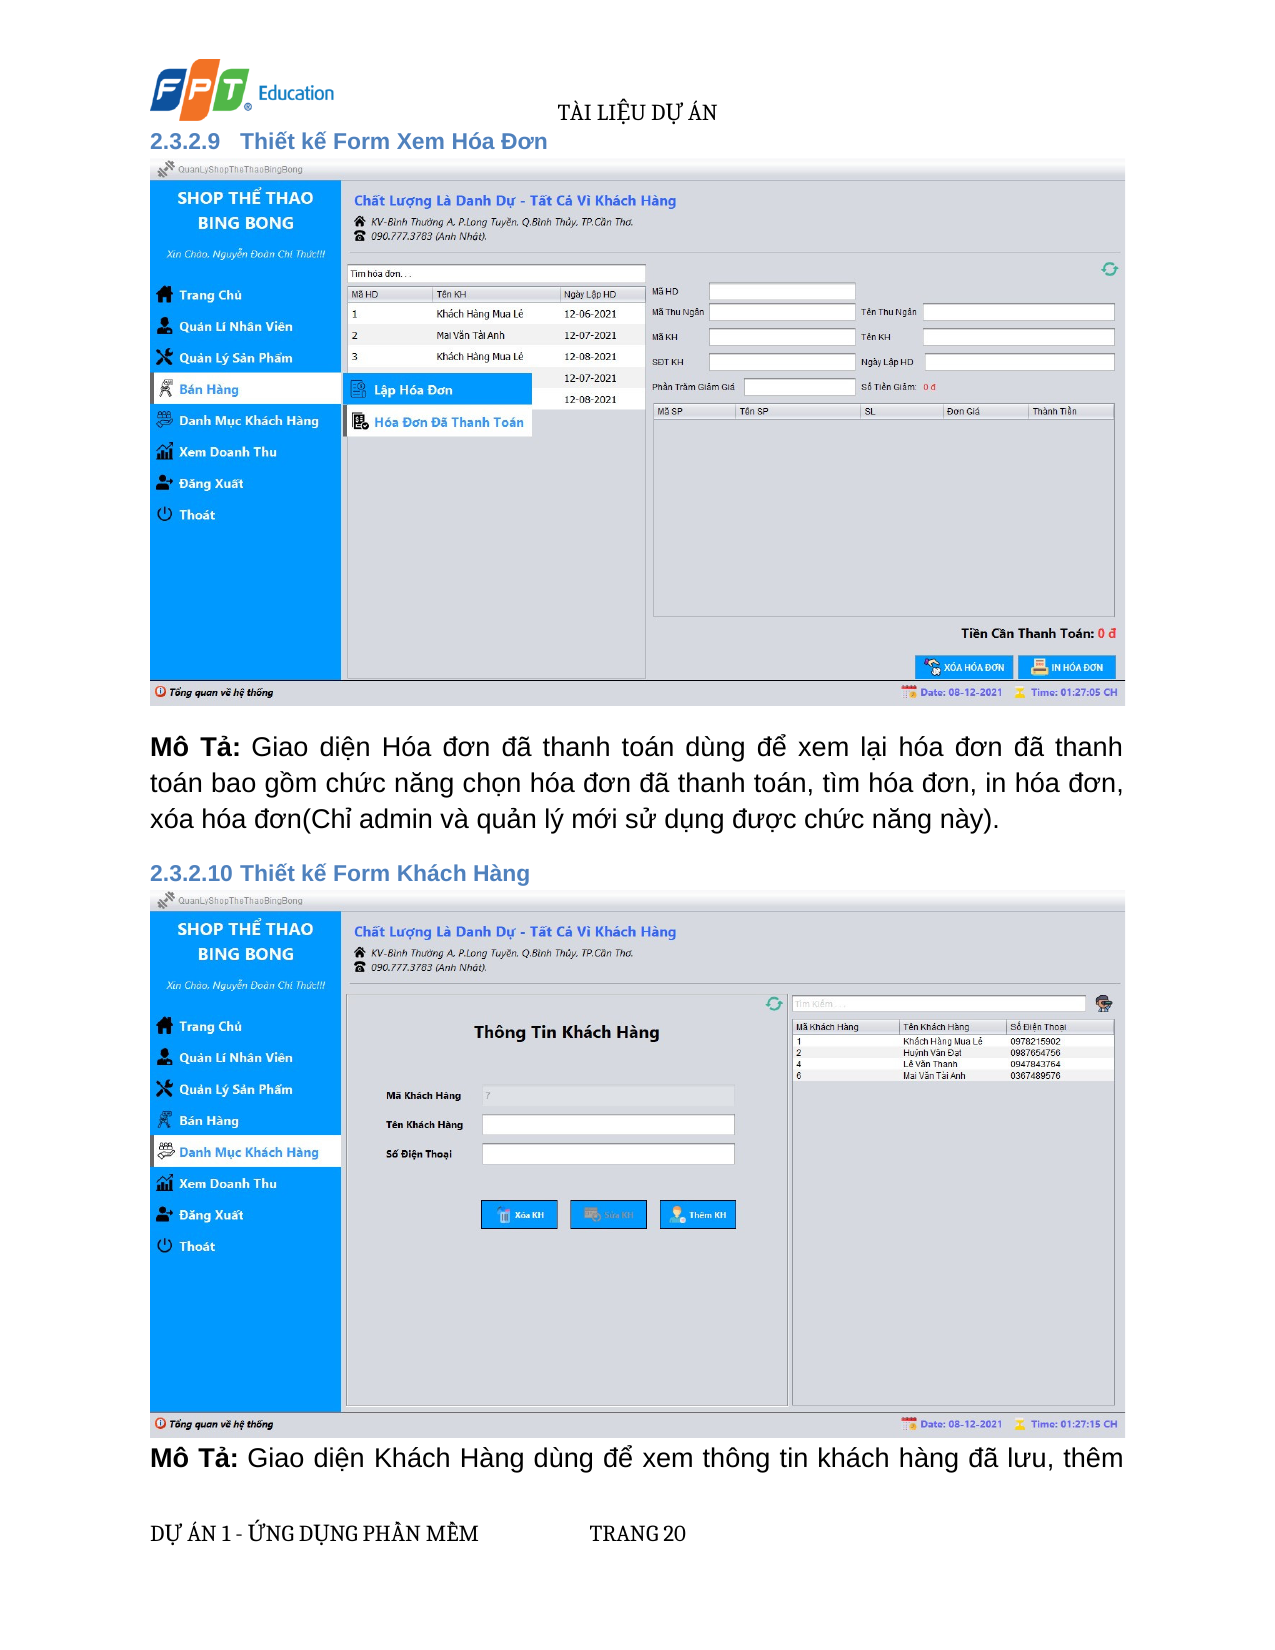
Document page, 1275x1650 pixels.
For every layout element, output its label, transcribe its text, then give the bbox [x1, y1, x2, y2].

picture [150, 890, 1125, 1438]
subtitle Thiết kế Form Khách Hàng [150, 860, 1125, 886]
picture [150, 59, 336, 121]
picture [150, 158, 1125, 706]
text Mô Tả: Giao diện Hóa đơn đã thanh toán dùng để xem lại hóa đơn đã thanh toán bao gồm chức năng chọn hóa đơn đã thanh toán, tìm hóa đơn, in hóa đơn, xóa hóa đơn(Chỉ admin và quản lý mới sử dụng được chức năng này). [150, 731, 1125, 834]
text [150, 1438, 1125, 1474]
subtitle Thiết kế Form Xem Hóa Đơn [150, 128, 1125, 154]
